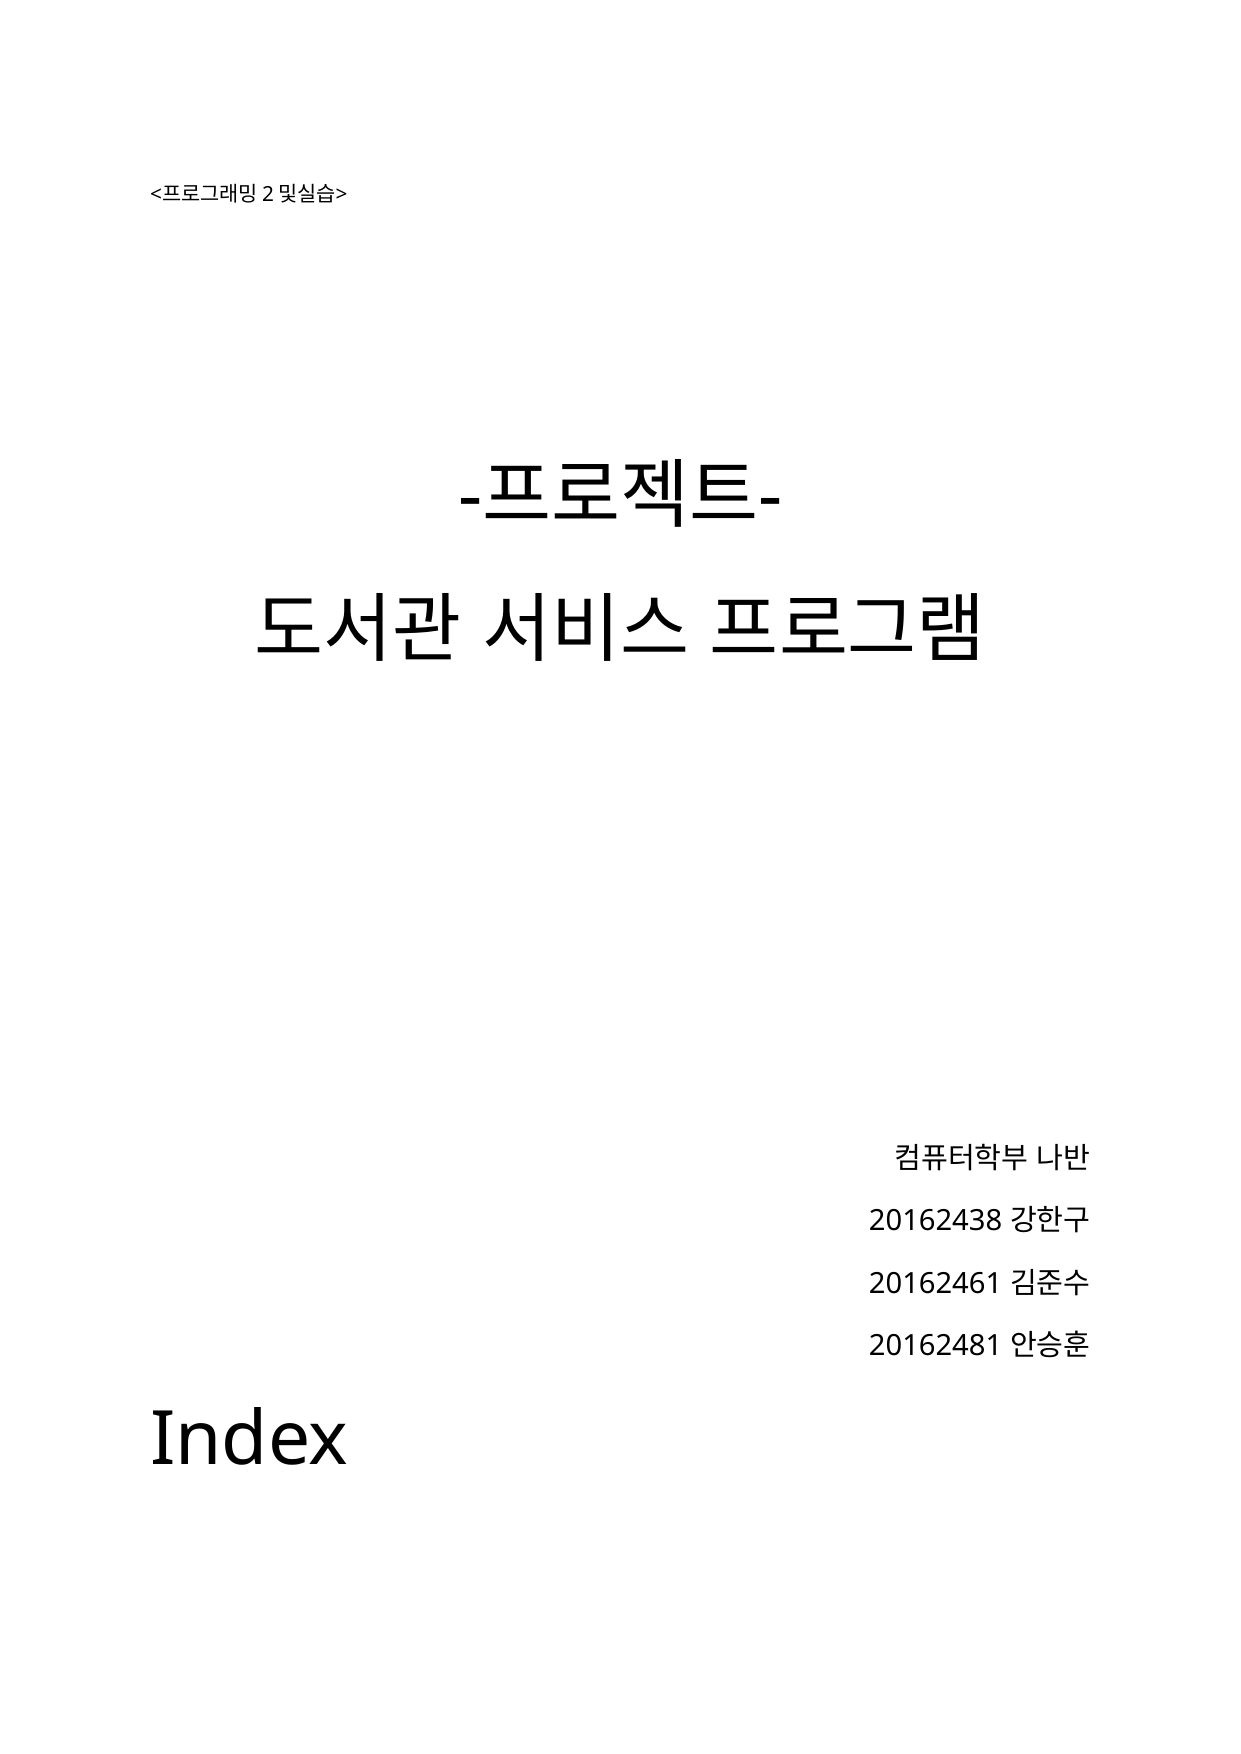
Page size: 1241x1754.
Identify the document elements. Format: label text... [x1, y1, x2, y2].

text 도서관 서비스 프로그램 [150, 568, 1090, 677]
text 20162461 김준수 [150, 1259, 1090, 1302]
text <프로그래밍2및실습> [150, 177, 1090, 207]
text 20162481 안승훈 [150, 1322, 1090, 1364]
text 20162438 강한구 [150, 1197, 1090, 1239]
text Index [150, 1384, 1090, 1486]
text -프로젝트- [150, 434, 1090, 543]
text 컴퓨터학부 나반 [150, 1135, 1090, 1177]
